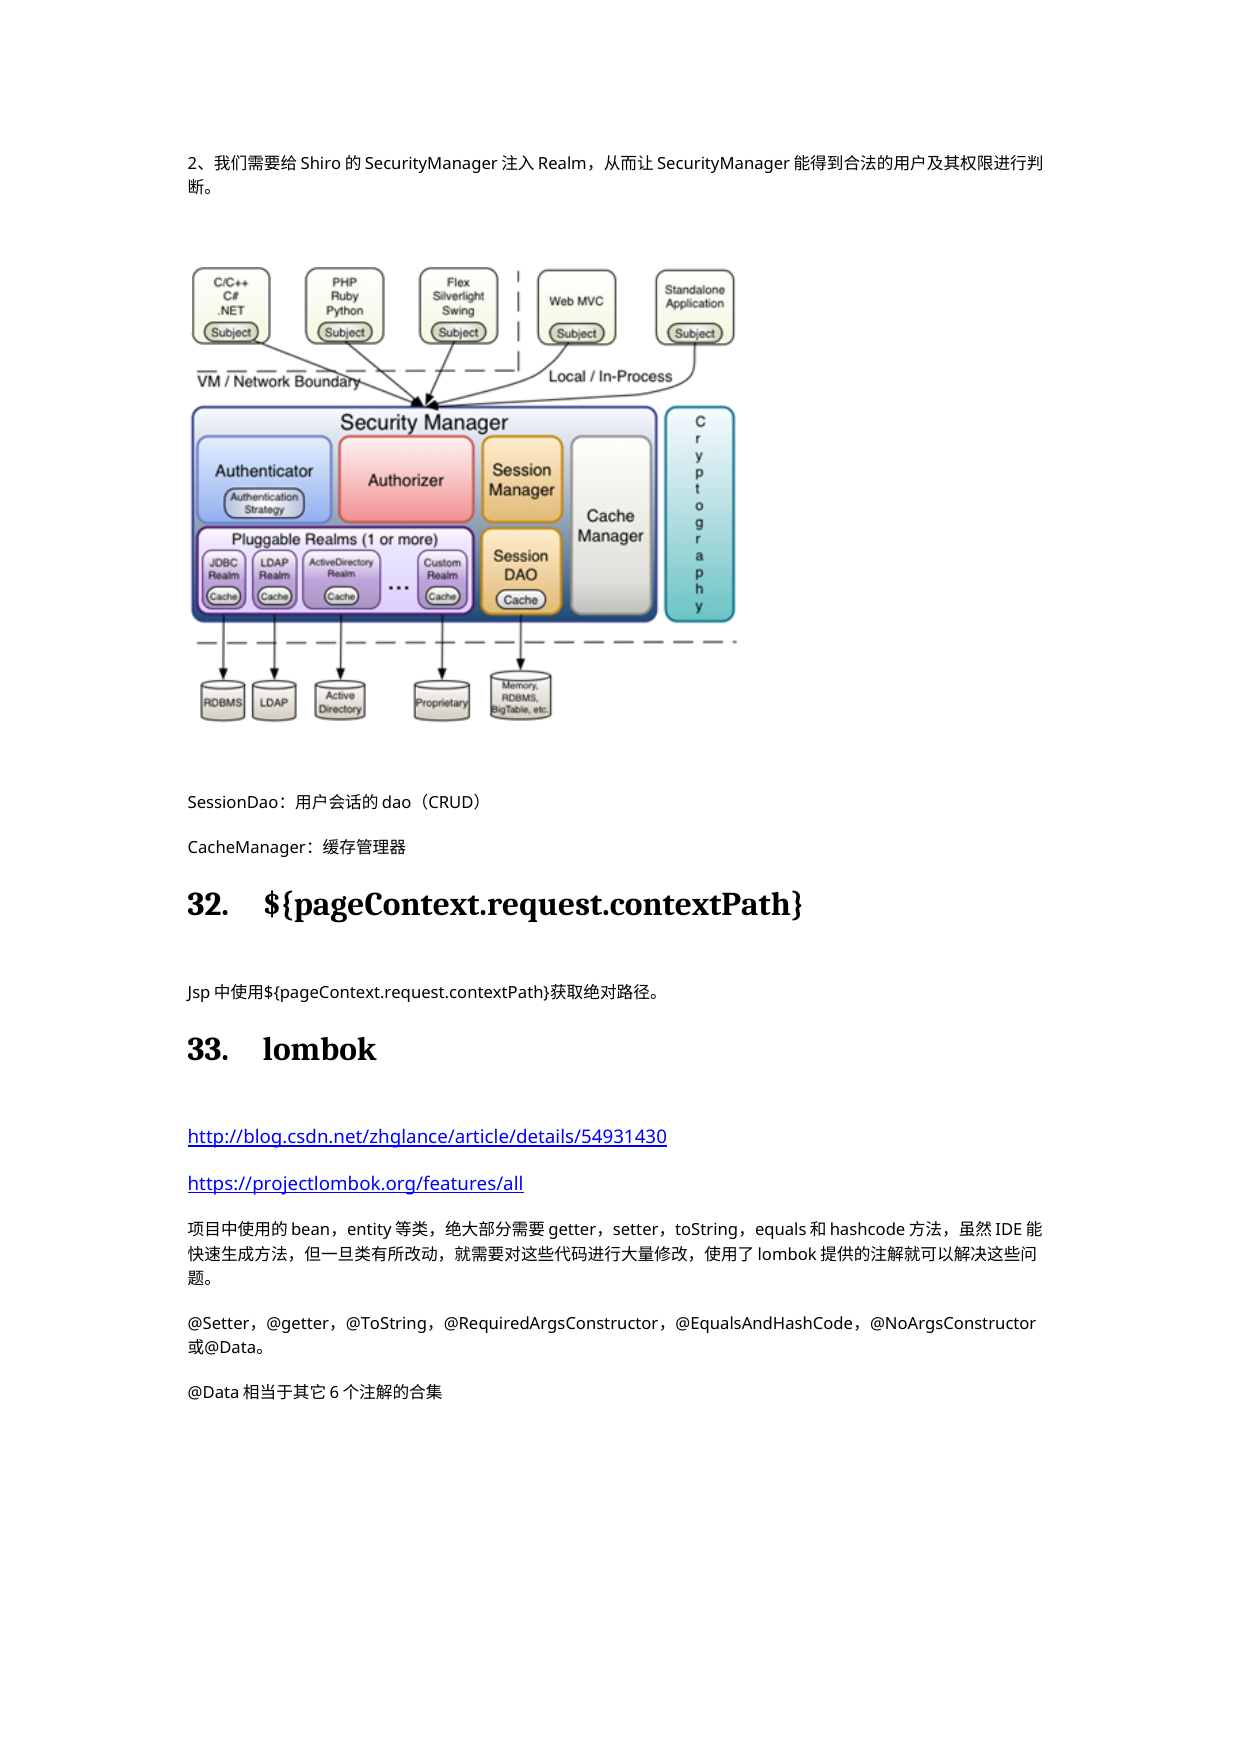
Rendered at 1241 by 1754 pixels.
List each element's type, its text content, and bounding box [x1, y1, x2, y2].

text @Data相当于其它6个注解的合集 [187, 1379, 1053, 1403]
text CacheManager：缓存管理器 [187, 834, 1053, 858]
text @Setter，@getter，@ToString，@RequiredArgsConstructor，@EqualsAndHashCode，@NoArgsConstructor或@Data。 [187, 1310, 1053, 1358]
text http://blog.csdn.net/zhglance/article/details/54931430 [187, 1124, 1053, 1149]
picture [187, 262, 748, 725]
subtitle ${pageContext.request.contextPath} [187, 886, 1053, 924]
text https://projectlombok.org/features/all [187, 1170, 1053, 1196]
text Jsp中使用${pageContext.request.contextPath}获取绝对路径。 [187, 979, 1053, 1003]
subtitle lombok [187, 1030, 1053, 1069]
text SessionDao：用户会话的dao（CRUD） [187, 789, 1053, 813]
text 项目中使用的bean，entity等类，绝大部分需要getter，setter，toString，equals和hashcode方法，虽然IDE能快速生成方法，但一旦类有所改动，就需要对这些代码进行大量修改，使用了lombok提供的注解就可以解决这些问题。 [187, 1216, 1053, 1289]
text 2、我们需要给Shiro的SecurityManager注入Realm，从而让SecurityManager能得到合法的用户及其权限进行判断。 [187, 150, 1053, 198]
